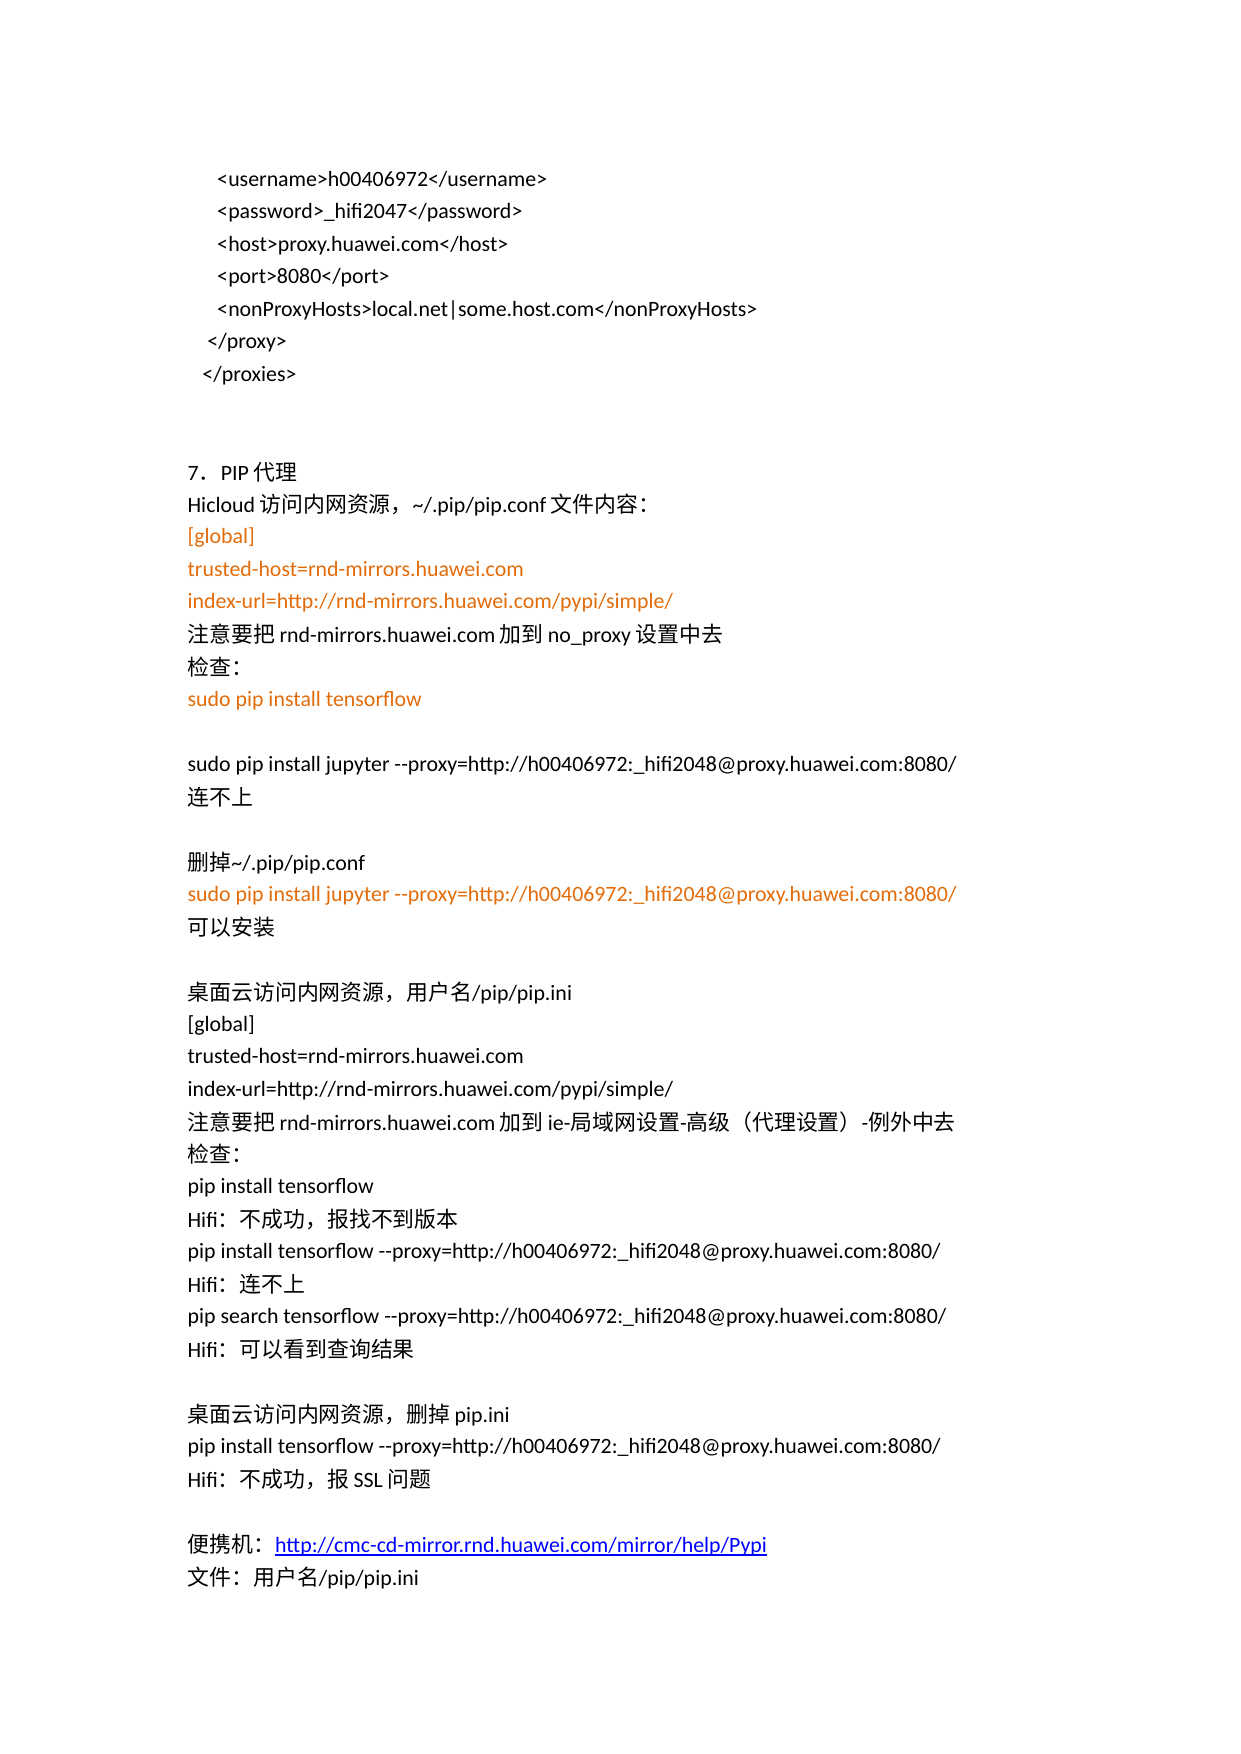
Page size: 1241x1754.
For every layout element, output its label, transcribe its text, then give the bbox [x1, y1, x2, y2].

text index-url=http://rnd-mirrors.huawei.com/pypi/simple/ [187, 1072, 1053, 1104]
text pip install tensorflow --proxy=http://h00406972:_hifi2048@proxy.huawei.com:8080/ [187, 1234, 1053, 1267]
text 检查： [187, 1137, 1053, 1169]
text 可以安装 [187, 909, 1053, 942]
text </proxies> [187, 357, 1053, 389]
text 检查： [187, 649, 1053, 682]
text <username>h00406972</username> [187, 162, 1053, 194]
text [global] [187, 519, 1053, 552]
text trusted-host=rnd-mirrors.huawei.com [187, 1039, 1053, 1072]
text trusted-host=rnd-mirrors.huawei.com [187, 552, 1053, 584]
text 连不上 [187, 779, 1053, 812]
text Hifi：连不上 [187, 1267, 1053, 1299]
text sudo pip install tensorflow [187, 682, 1053, 714]
text index-url=http://rnd-mirrors.huawei.com/pypi/simple/ [187, 584, 1053, 617]
text 删掉~/.pip/pip.conf [187, 844, 1053, 877]
text Hifi：不成功，报SSL问题 [187, 1462, 1053, 1494]
text <password>_hifi2047</password> [187, 194, 1053, 227]
text 便携机：http://cmc-cd-mirror.rnd.huawei.com/mirror/help/Pypi [187, 1527, 1053, 1559]
text <port>8080</port> [187, 259, 1053, 292]
text Hifi：可以看到查询结果 [187, 1332, 1053, 1364]
text Hifi：不成功，报找不到版本 [187, 1202, 1053, 1234]
text 注意要把rnd-mirrors.huawei.com加到no_proxy设置中去 [187, 617, 1053, 649]
text [global] [187, 1007, 1053, 1039]
text 注意要把rnd-mirrors.huawei.com加到ie-局域网设置-高级（代理设置）-例外中去 [187, 1104, 1053, 1137]
text pip install tensorflow --proxy=http://h00406972:_hifi2048@proxy.huawei.com:8080/ [187, 1429, 1053, 1462]
text sudo pip install jupyter --proxy=http://h00406972:_hifi2048@proxy.huawei.com:8080/ [187, 877, 1053, 909]
text 7．PIP代理 [187, 454, 1053, 487]
text 文件：用户名/pip/pip.ini [187, 1559, 1053, 1592]
text 桌面云访问内网资源，用户名/pip/pip.ini [187, 974, 1053, 1007]
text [187, 292, 1053, 324]
text </proxy> [187, 324, 1053, 357]
text pip install tensorflow [187, 1169, 1053, 1202]
text Hicloud访问内网资源，~/.pip/pip.conf文件内容： [187, 487, 1053, 519]
text sudo pip install jupyter --proxy=http://h00406972:_hifi2048@proxy.huawei.com:8080/ [187, 747, 1053, 779]
text pip search tensorflow --proxy=http://h00406972:_hifi2048@proxy.huawei.com:8080/ [187, 1299, 1053, 1332]
text <host>proxy.huawei.com</host> [187, 227, 1053, 259]
text 桌面云访问内网资源，删掉pip.ini [187, 1397, 1053, 1429]
